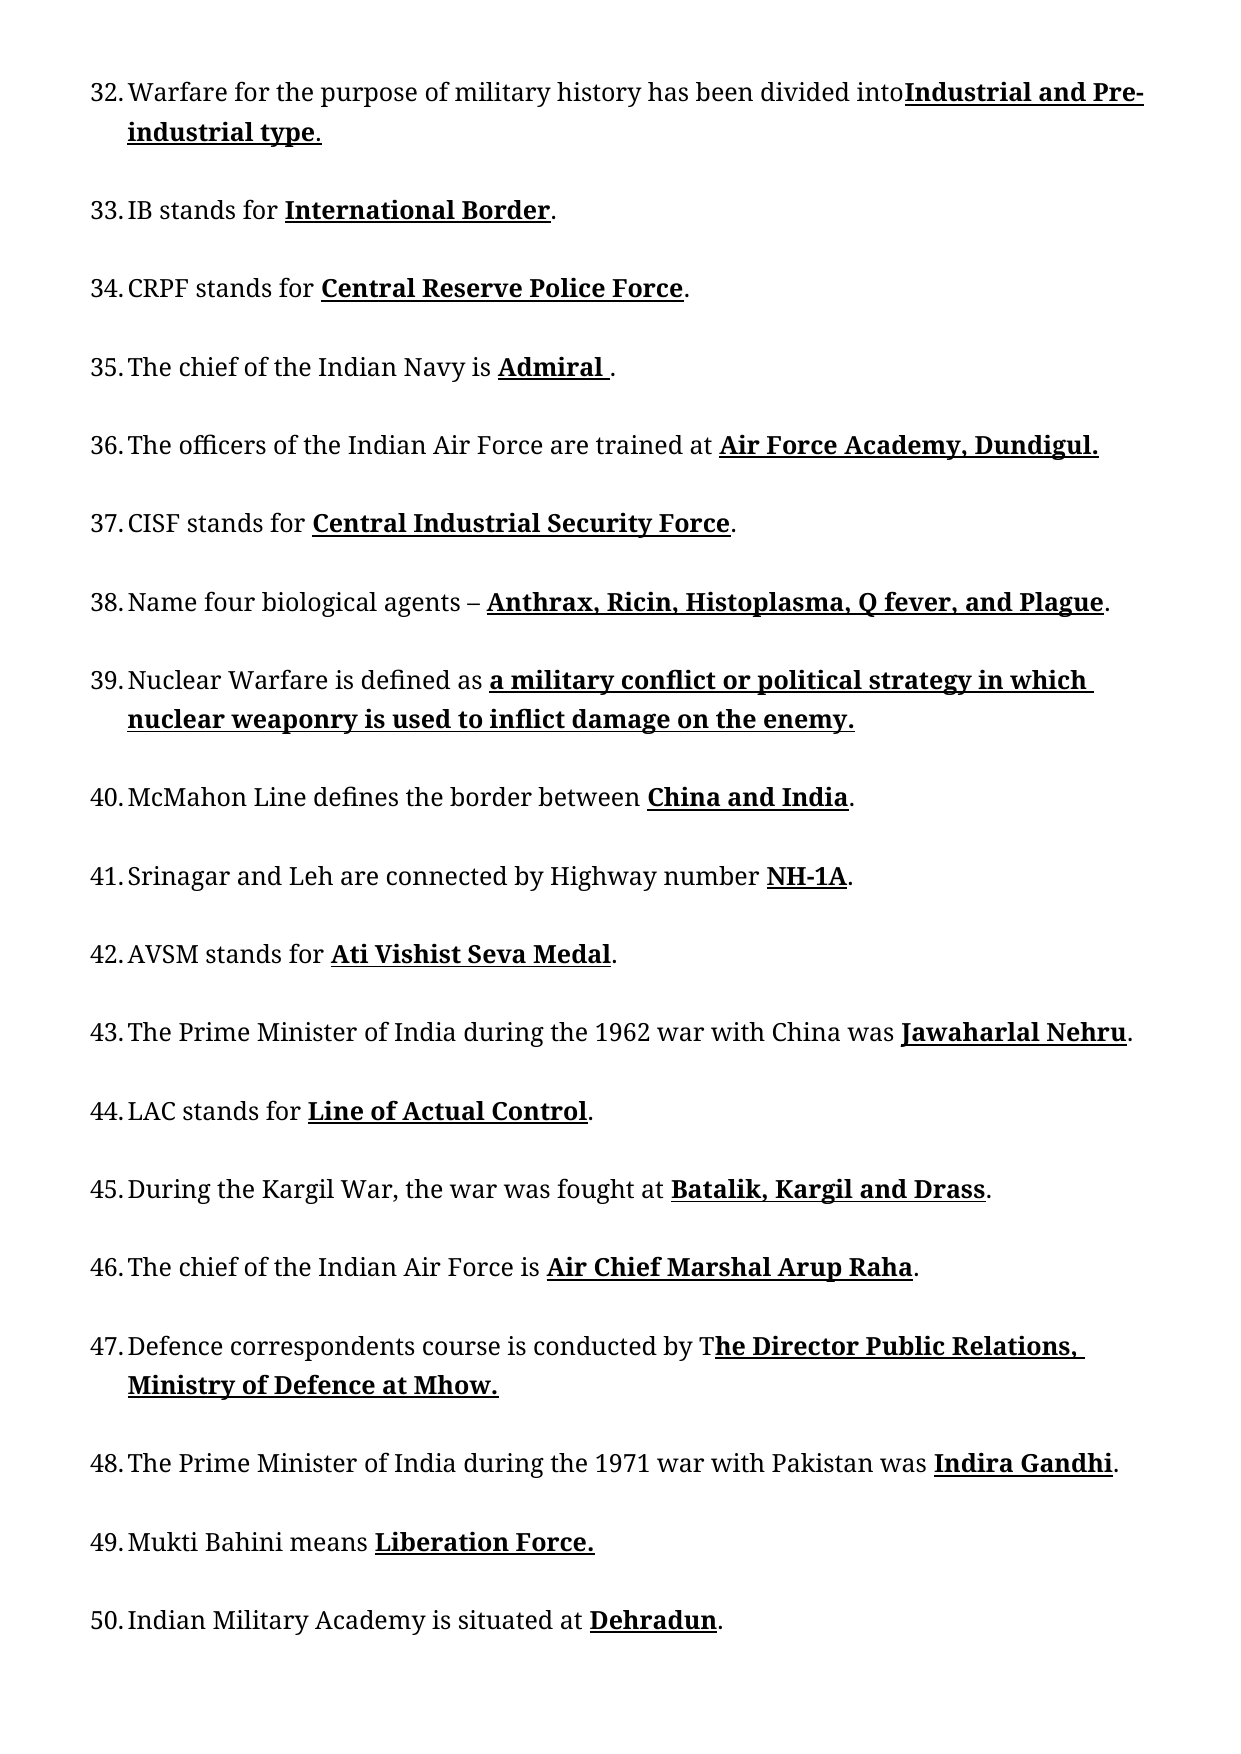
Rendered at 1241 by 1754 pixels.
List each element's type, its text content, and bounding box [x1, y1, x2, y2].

list Mukti Bahini means Liberation Force. [90, 1524, 1165, 1558]
list The Prime Minister of India during the 1962 war with China was Jawaharlal Nehru. [90, 1015, 1165, 1049]
list IB stands for International Border. [90, 192, 1165, 227]
list CISF stands for Central Industrial Security Force. [90, 506, 1165, 540]
list Name four biological agents – Anthrax, Ricin, Histoplasma, Q fever, and Plague. [90, 584, 1165, 618]
list The chief of the Indian Navy is Admiral . [90, 349, 1165, 383]
list Nuclear Warfare is defined as a military conflict or political strategy in which nuclear weaponry is used to inflict damage on the enemy. [90, 662, 1165, 736]
list Defence correspondents course is conducted by The Director Public Relations, Ministry of Defence at Mhow. [90, 1328, 1165, 1402]
list McMahon Line defines the border between China and India. [90, 780, 1165, 814]
list LAC stands for Line of Actual Control. [90, 1093, 1165, 1127]
list Srinagar and Leh are connected by Highway number NH-1A. [90, 858, 1165, 892]
list The chief of the Indian Air Force is Air Chief Marshal Arup Raha. [90, 1250, 1165, 1284]
list Warfare for the purpose of military history has been divided intoIndustrial and Pre-industrial type. [90, 75, 1165, 148]
list During the Kargil War, the war was fought at Batalik, Kargil and Drass. [90, 1172, 1165, 1206]
list CRPF stands for Central Reserve Police Force. [90, 271, 1165, 305]
list The officers of the Indian Air Force are trained at Air Force Academy, Dundigul. [90, 427, 1165, 462]
list The Prime Minister of India during the 1971 war with Pakistan was Indira Gandhi. [90, 1446, 1165, 1480]
list Indian Military Academy is situated at Dehradun. [90, 1602, 1165, 1637]
list AVSM stands for Ati Vishist Seva Medal. [90, 937, 1165, 971]
